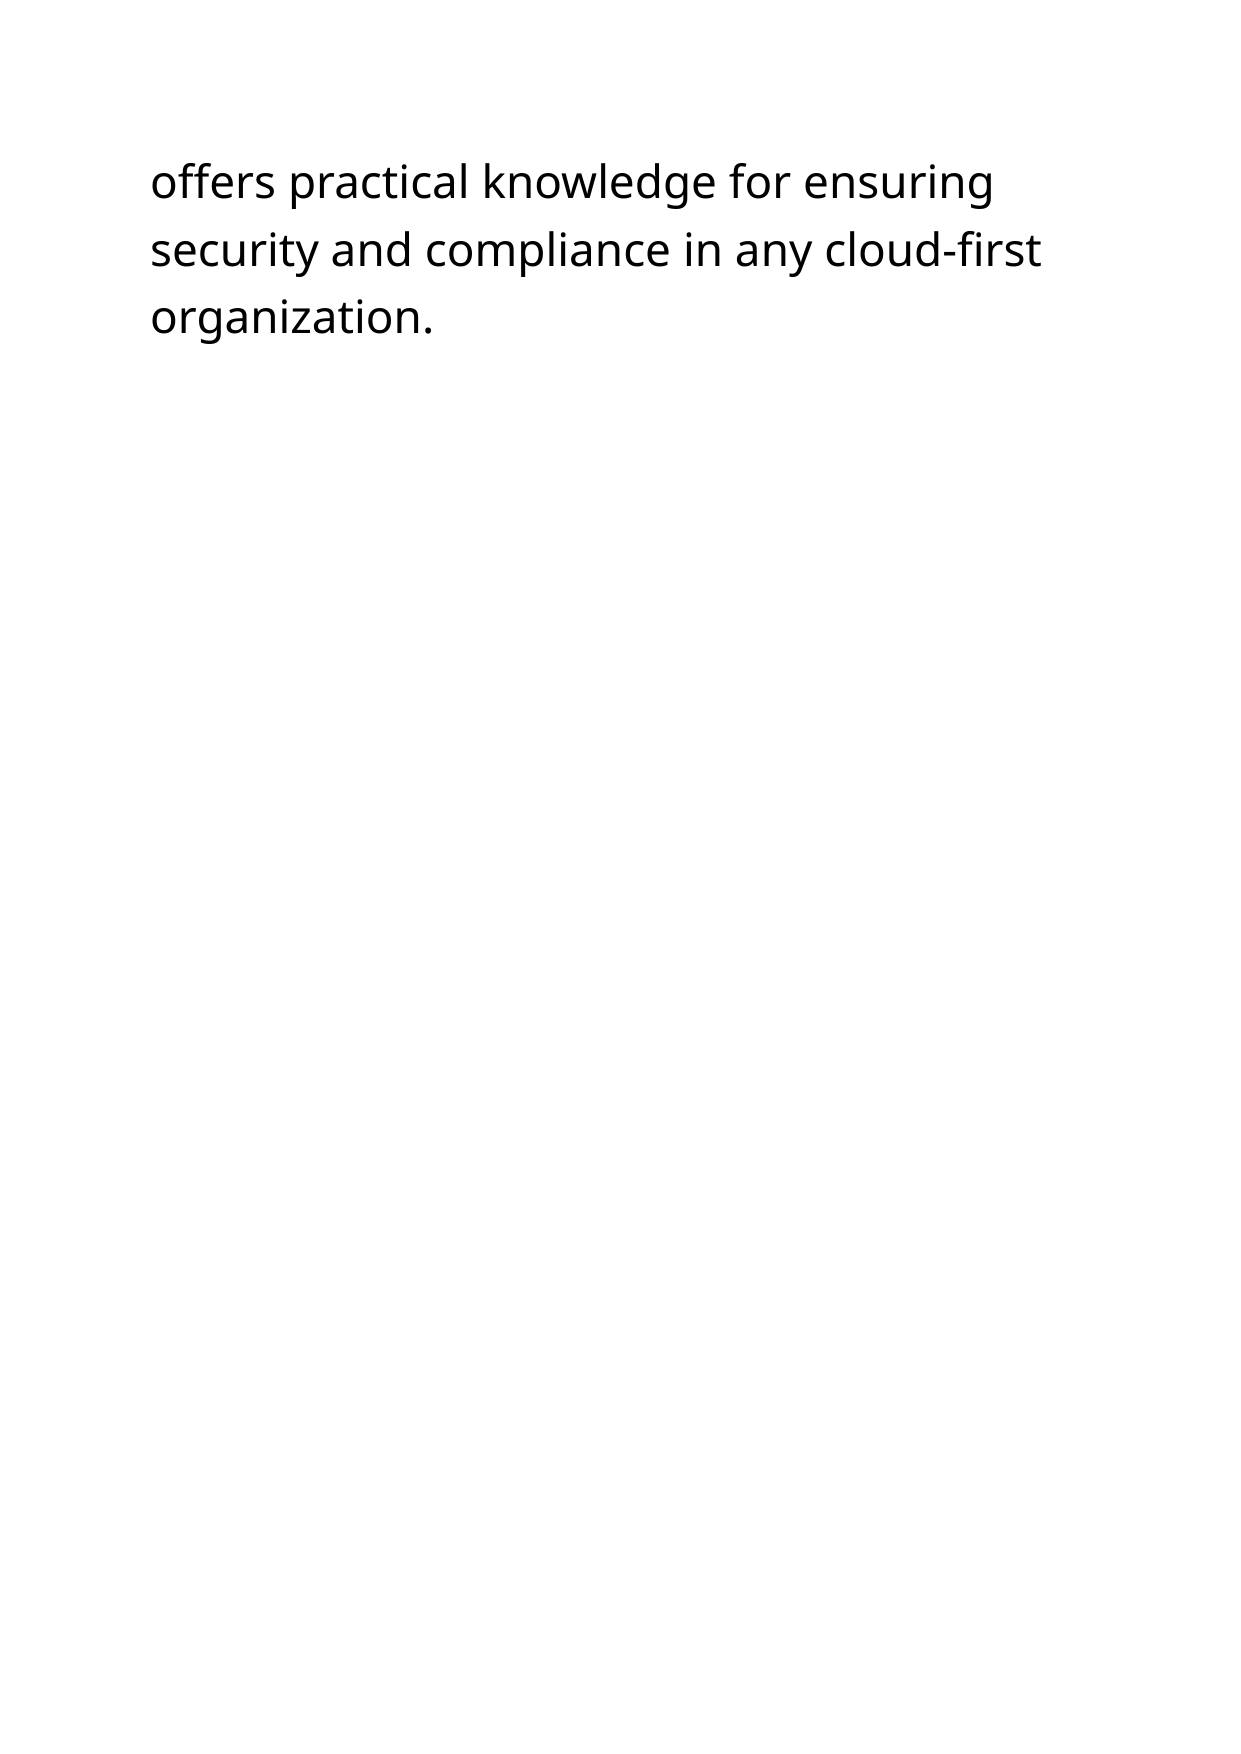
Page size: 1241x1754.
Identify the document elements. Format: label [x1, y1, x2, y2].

text [150, 150, 1090, 347]
